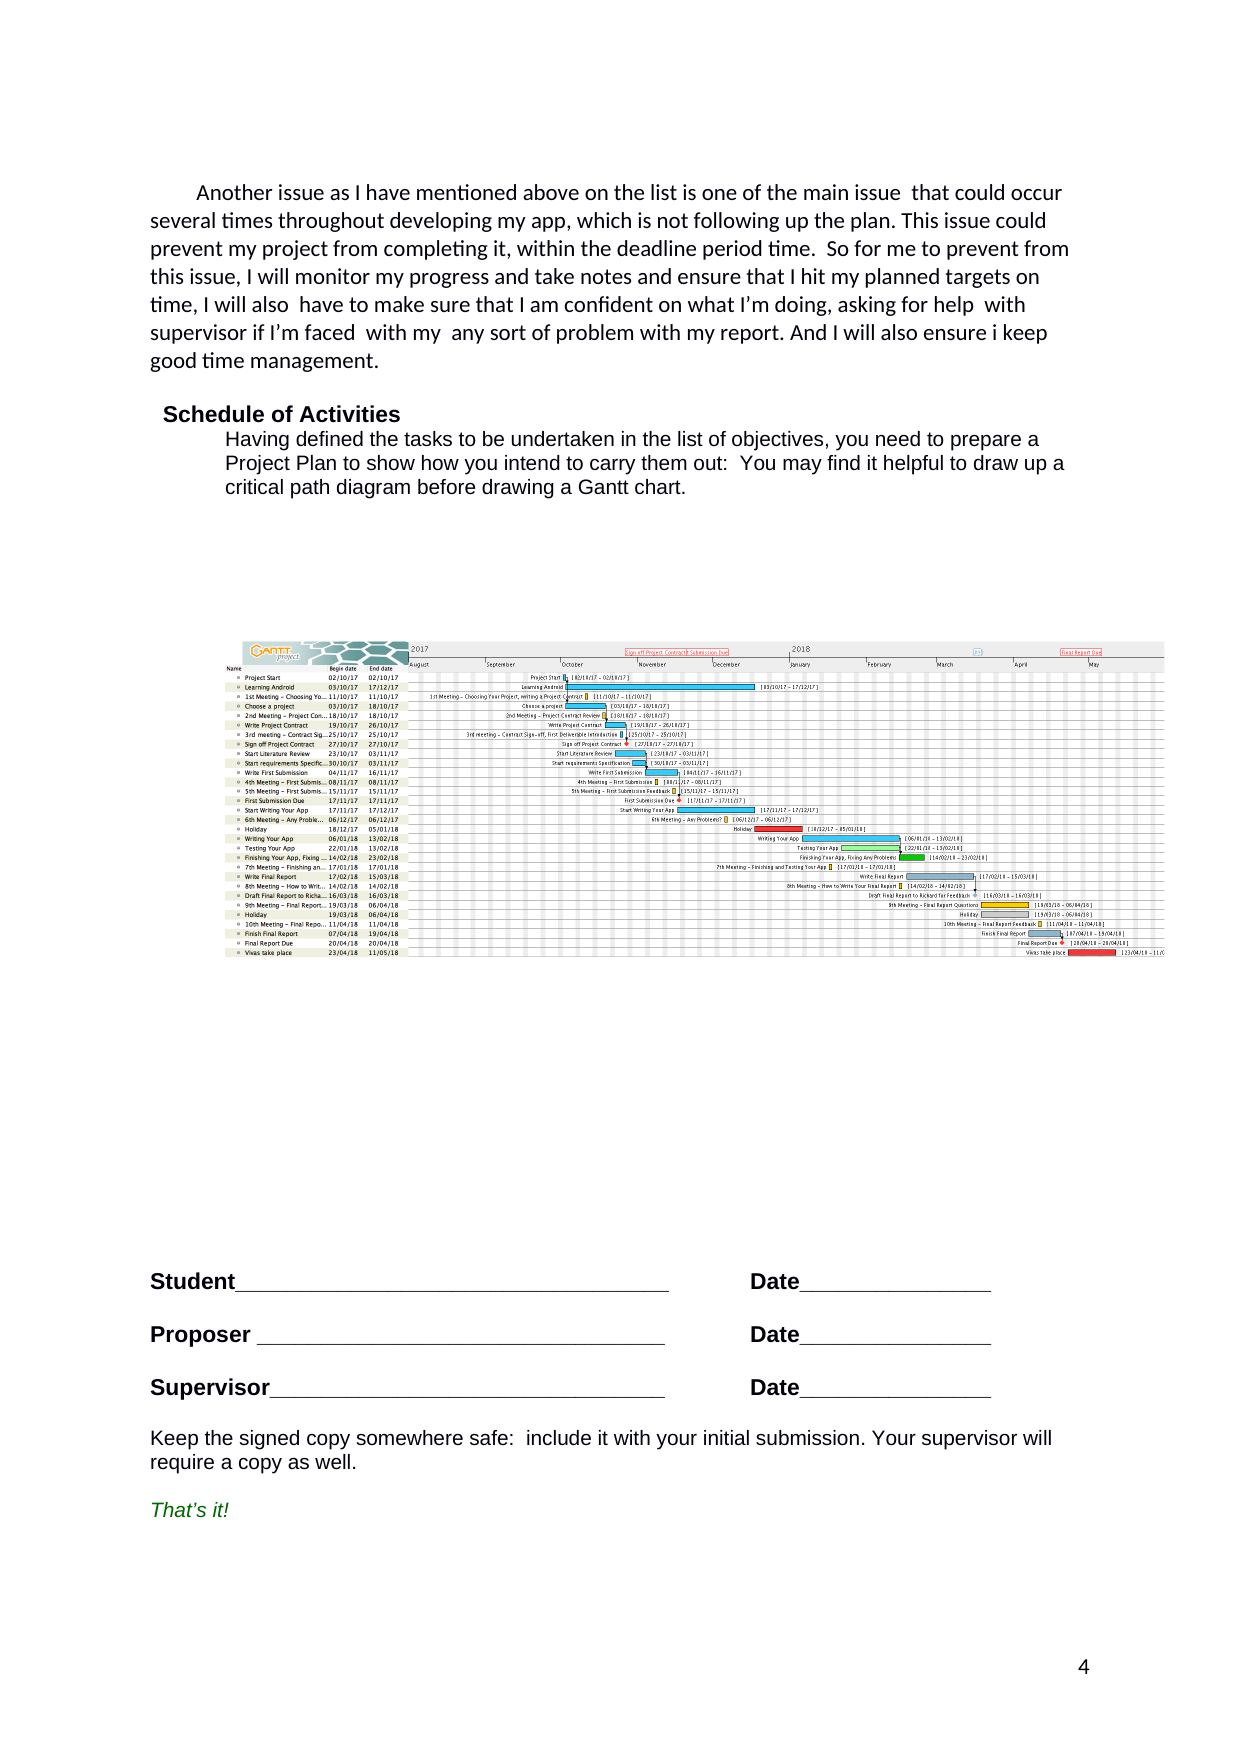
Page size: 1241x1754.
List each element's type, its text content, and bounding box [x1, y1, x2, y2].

text Proposer ________________________________ Date_______________ [150, 1321, 1090, 1347]
text Student__________________________________ Date_______________ [150, 1268, 1090, 1294]
text Supervisor_______________________________ Date_______________ [150, 1373, 1090, 1400]
text Schedule of Activities [150, 401, 1090, 427]
text That’s it! [150, 1498, 1090, 1522]
text Keep the signed copy somewhere safe: include it with your initial submission. Your supervisor will require a copy as well. [150, 1426, 1090, 1474]
text Having defined the tasks to be undertaken in the list of objectives, you need to prepare a Project Plan to show how you intend to carry them out: You may find it helpful to draw up a critical path diagram before drawing a Gantt chart. [225, 427, 1090, 499]
picture [225, 618, 1165, 957]
text Another issue as I have mentioned above on the list is one of the main issue that could occur several times throughout developing my app, which is not following up the plan. This issue could prevent my project from completing it, within the deadline period time. So for me to prevent from this issue, I will monitor my progress and take notes and ensure that I hit my planned targets on time, I will also have to make sure that I am confident on what I’m doing, asking for help with supervisor if I’m faced with my any sort of problem with my report. And I will also ensure i keep good time management. [150, 178, 1090, 374]
